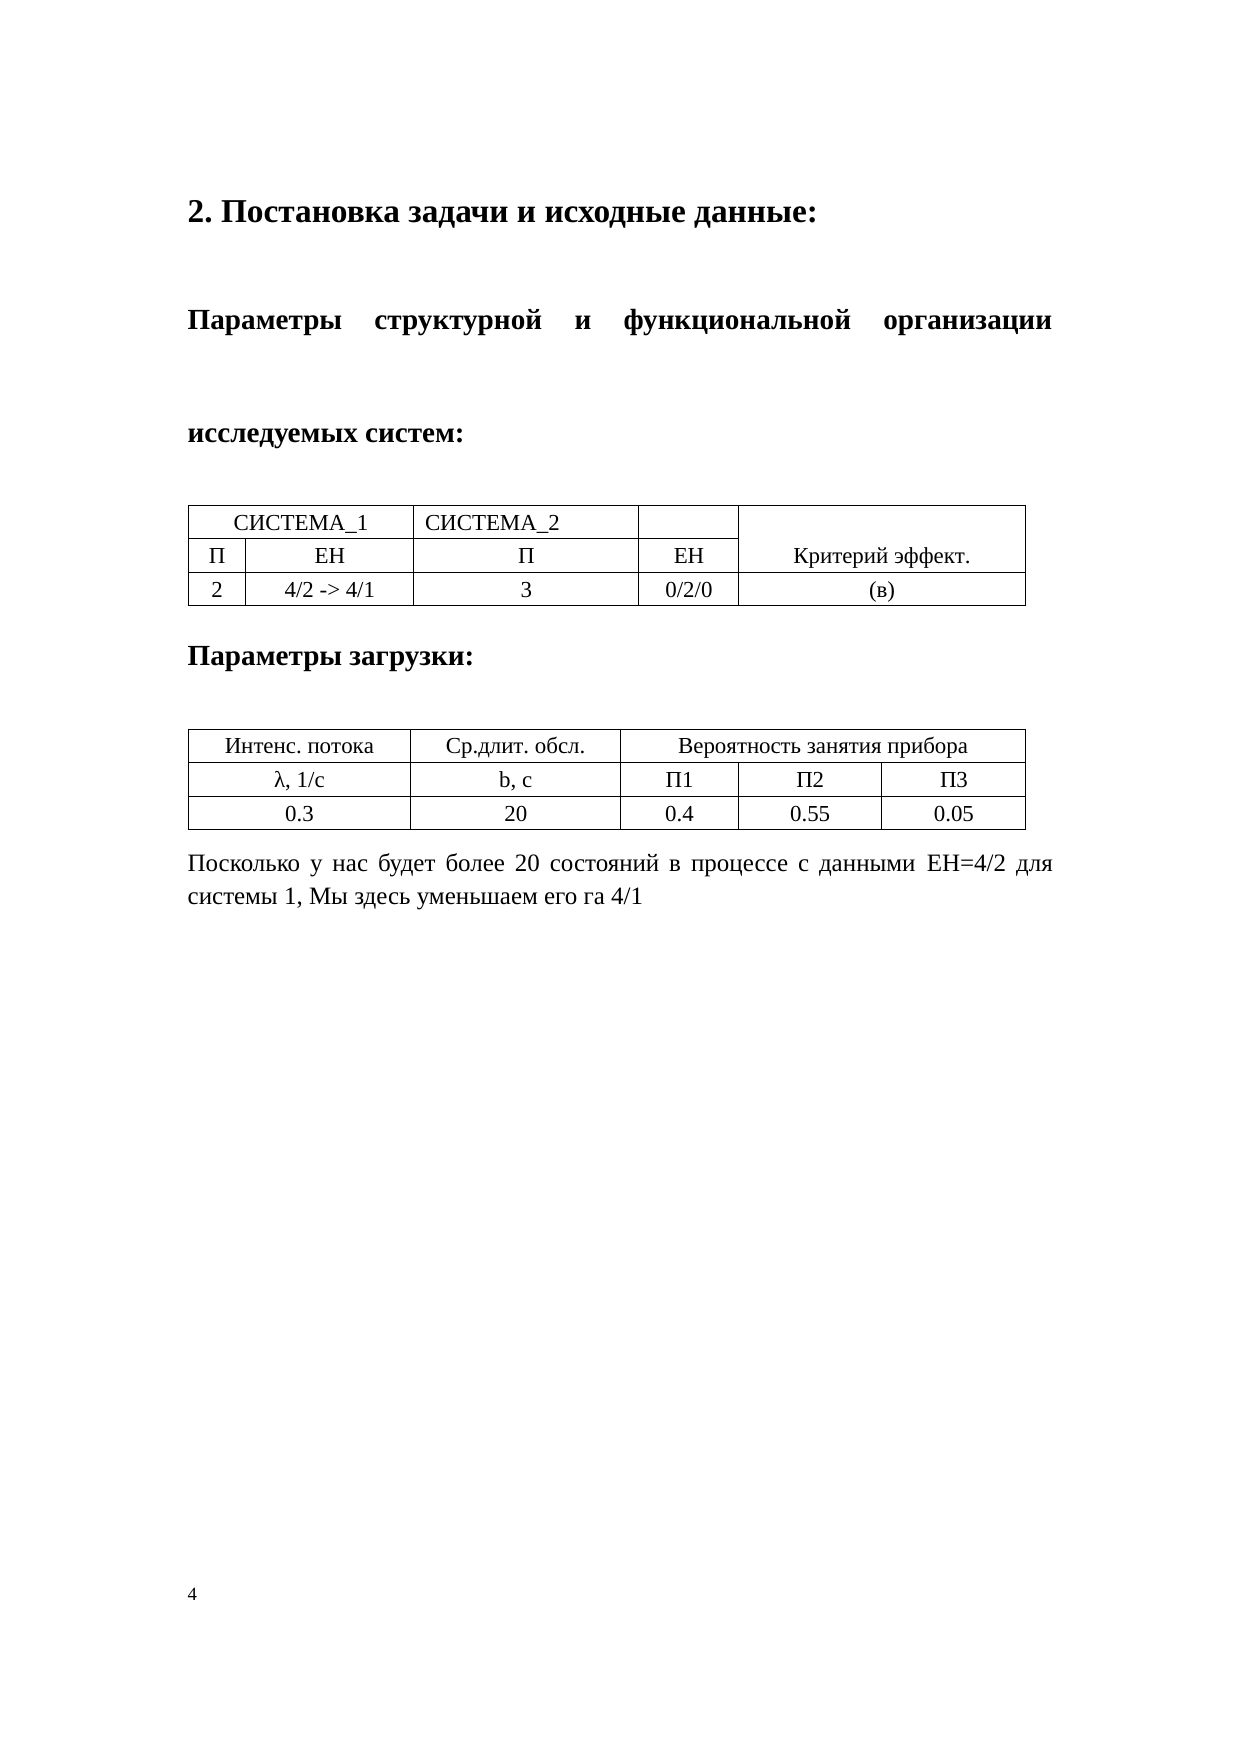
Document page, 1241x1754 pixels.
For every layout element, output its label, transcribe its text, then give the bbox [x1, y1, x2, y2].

table_cell П2 [739, 763, 881, 796]
table_header Критерий эффект. [739, 506, 1025, 572]
table_cell 0/2/0 [639, 573, 738, 605]
table_cell П [189, 539, 245, 572]
table_cell ЕН [246, 539, 413, 572]
table_cell 0.05 [882, 797, 1025, 829]
table_cell 0.55 [739, 797, 881, 829]
table_cell П [414, 539, 638, 572]
subtitle 2. Постановка задачи и исходные данные: [187, 177, 1053, 242]
table_cell 0.3 [189, 797, 410, 829]
table_header СИСТЕМА_2 [414, 506, 638, 538]
table_cell (в) [739, 573, 1025, 605]
table_cell П1 [621, 763, 738, 796]
table_cell b, c [411, 763, 620, 796]
table_cell 2 [189, 573, 245, 605]
table_header СИСТЕМА_1 [189, 506, 413, 538]
table_header Вероятность занятия прибора [621, 730, 1025, 762]
table_cell 3 [414, 573, 638, 605]
text Посколько у нас будет более 20 состояний в процессе с данными EH=4/2 для системы 1, Мы здесь уменьшаем его га 4/1 [187, 846, 1053, 911]
table_cell 0.4 [621, 797, 738, 829]
table_header [639, 506, 738, 538]
table_cell λ, 1/с [189, 763, 410, 796]
table_cell 20 [411, 797, 620, 829]
subtitle Параметры структурной и функциональной организации исследуемых систем: [187, 287, 1053, 464]
subtitle Параметры загрузки: [187, 623, 1053, 688]
table_header Ср.длит. обсл. [411, 730, 620, 762]
table_header Интенс. потока [189, 730, 410, 762]
table_cell П3 [882, 763, 1025, 796]
table_cell ЕН [639, 539, 738, 572]
table_cell 4/2 -> 4/1 [246, 573, 413, 605]
